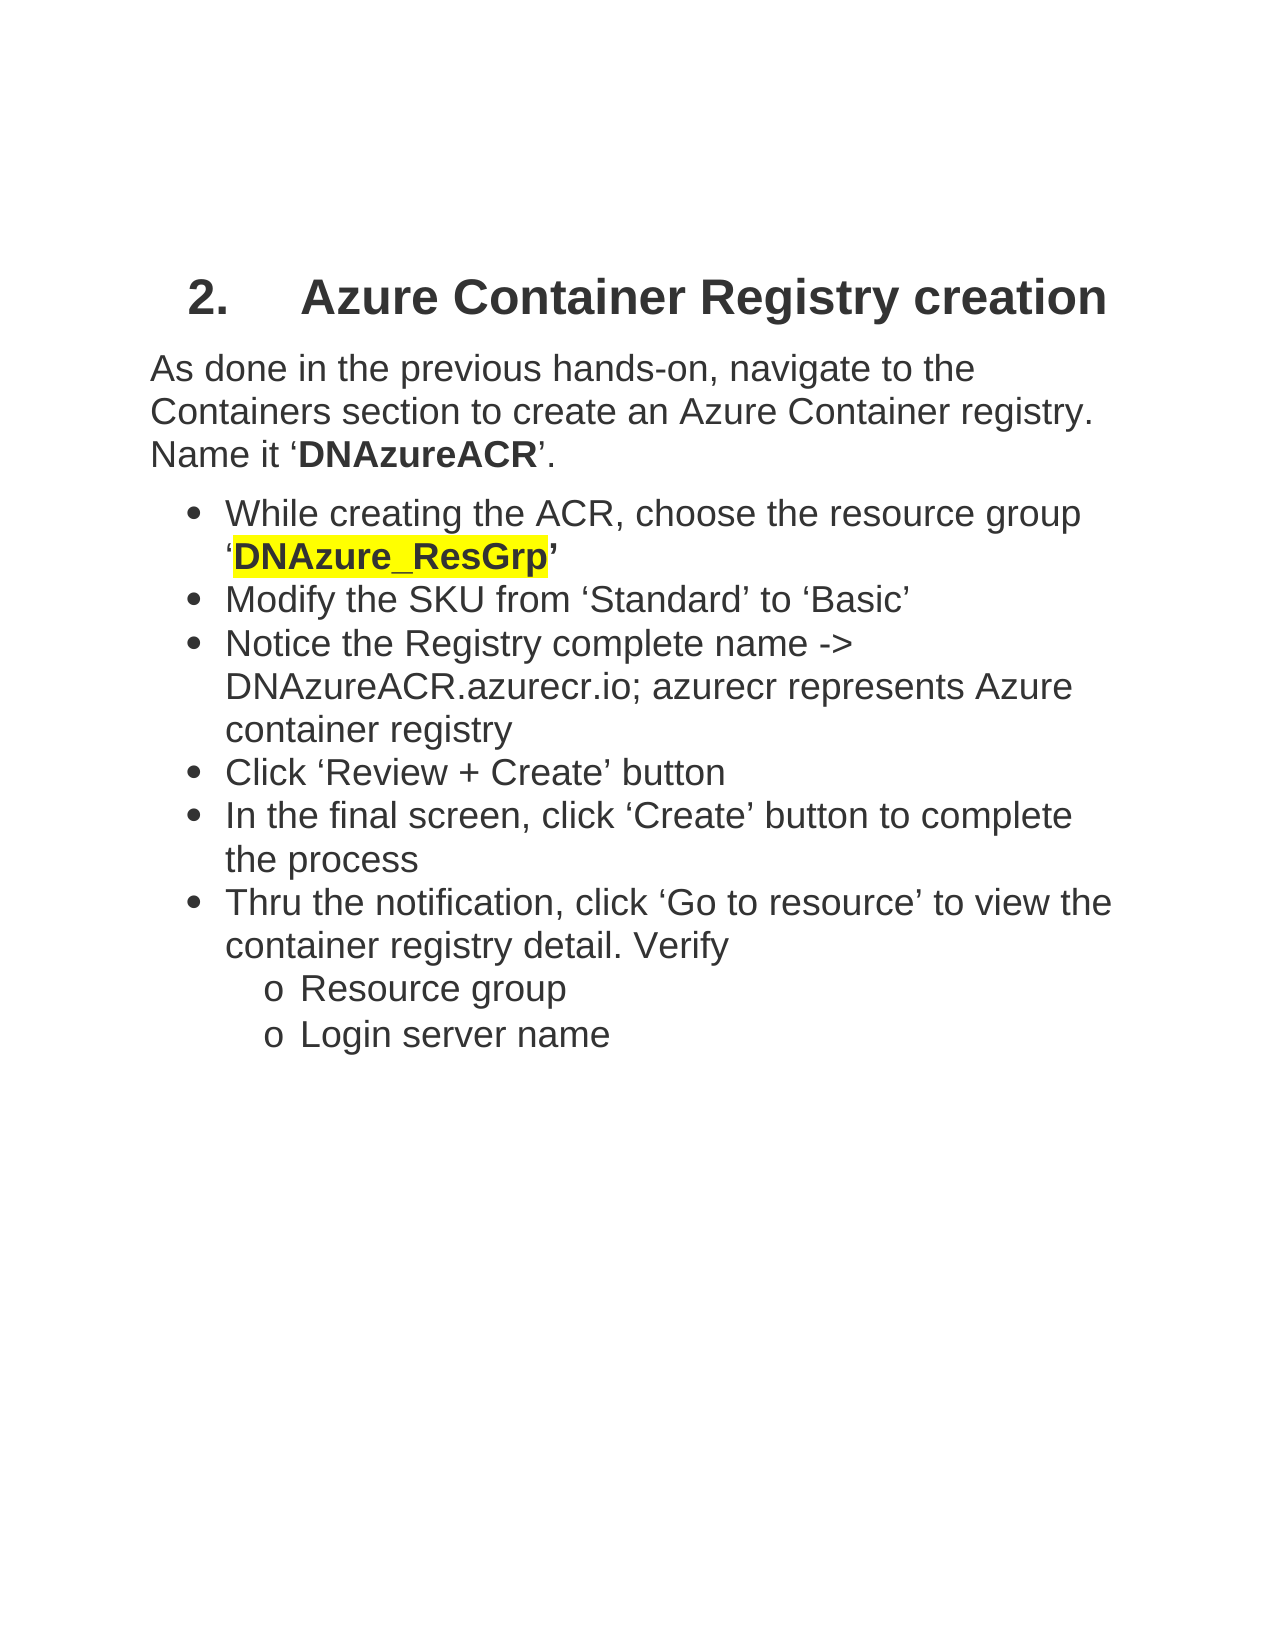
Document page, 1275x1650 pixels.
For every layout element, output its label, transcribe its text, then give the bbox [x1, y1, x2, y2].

list While creating the ACR, choose the resource group ‘DNAzure_ResGrp’ [187, 491, 1125, 578]
list Click ‘Review + Create’ button [187, 750, 1125, 793]
list Resource group [262, 966, 1125, 1013]
text As done in the previous hands-on, navigate to the Containers section to create an Azure Container registry. Name it ‘DNAzureACR’. [150, 346, 1125, 476]
list In the final screen, click ‘Create’ button to complete the process [187, 793, 1125, 880]
list Thru the notification, click ‘Go to resource’ to view the container registry detail. Verify [187, 880, 1125, 966]
list Notice the Registry complete name -> DNAzureACR.azurecr.io; azurecr represents Azure container registry [187, 621, 1125, 750]
list Login server name [262, 1013, 1125, 1059]
list Modify the SKU from ‘Standard’ to ‘Basic’ [187, 578, 1125, 621]
list Azure Container Registry creation [187, 267, 1125, 325]
